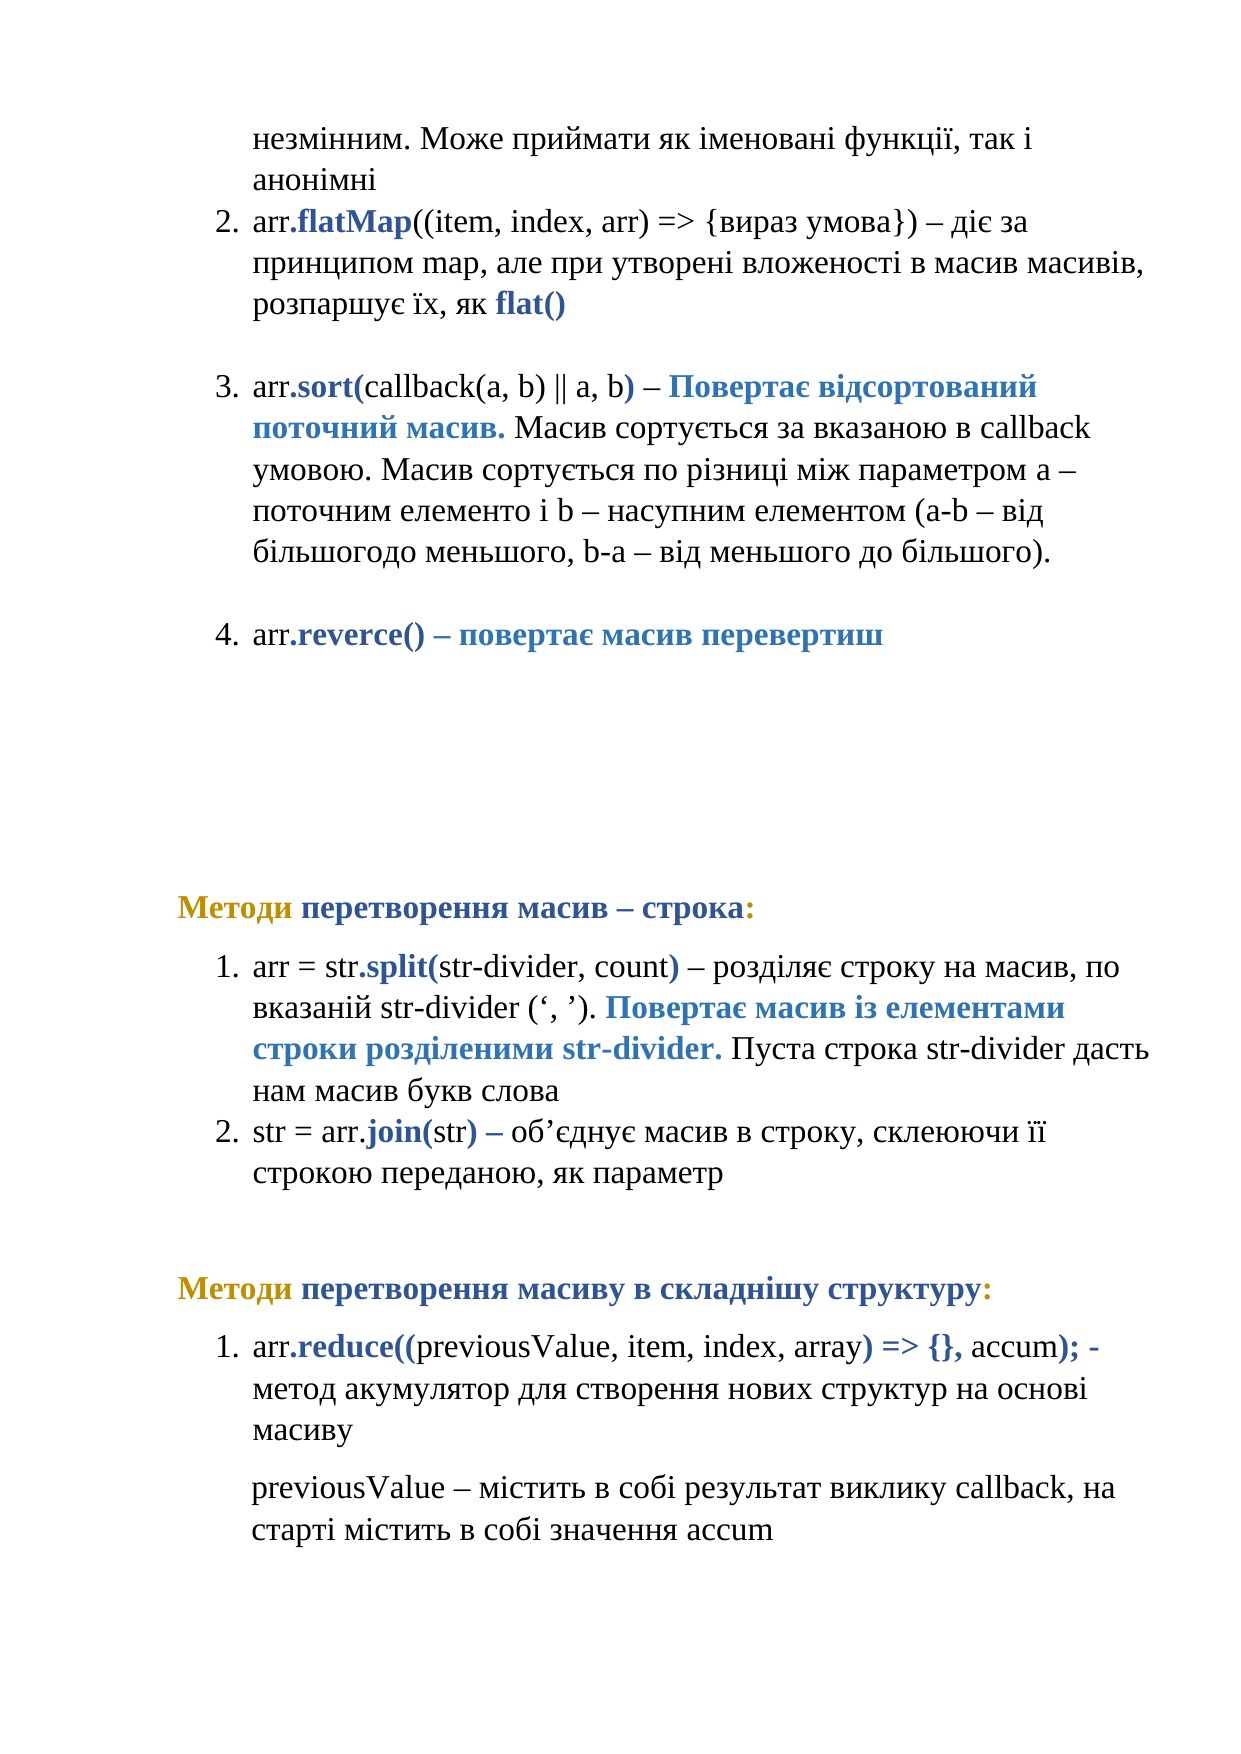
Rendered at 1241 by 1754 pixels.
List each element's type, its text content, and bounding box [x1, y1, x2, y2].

list arr.reverce() – повертає масив перевертиш [215, 614, 1152, 653]
list str = arr.join(str) – об’єднує масив в строку, склеюючи її строкою переданою, як параметр [215, 1111, 1152, 1191]
text Методи перетворення масиву в складнішу структуру: [177, 1269, 1152, 1307]
text previousValue – містить в собі результат виклику callback, на старті містить в собі значення accum [251, 1467, 1152, 1547]
list arr.reduce((previousValue, item, index, array) => {}, accum); - метод акумулятор для створення нових структур на основі масиву [215, 1327, 1152, 1448]
list arr = str.split(str-divider, count) – розділяє строку на масив, по вказаній str-divider (‘, ’). Повертає масив із елементами строки розділеними str-divider. Пуста строка str-divider дасть нам масив букв слова [215, 946, 1152, 1108]
text Методи перетворення масив – строка: [177, 888, 1152, 926]
list arr.flatMap((item, index, arr) => {вираз умова}) – діє за принципом map, але при утворені вложеності в масив масивів, розпаршує їх, як flat() [215, 201, 1152, 322]
list arr.sort(callback(a, b) || a, b) – Повертає відсортований поточний масив. Масив сортується за вказаною в callback умовою. Масив сортується по різниці між параметром a – поточним елементо і b – насупним елементом (а-b – від більшогодо меньшого, b-a – від меньшого до більшого). [215, 366, 1152, 570]
